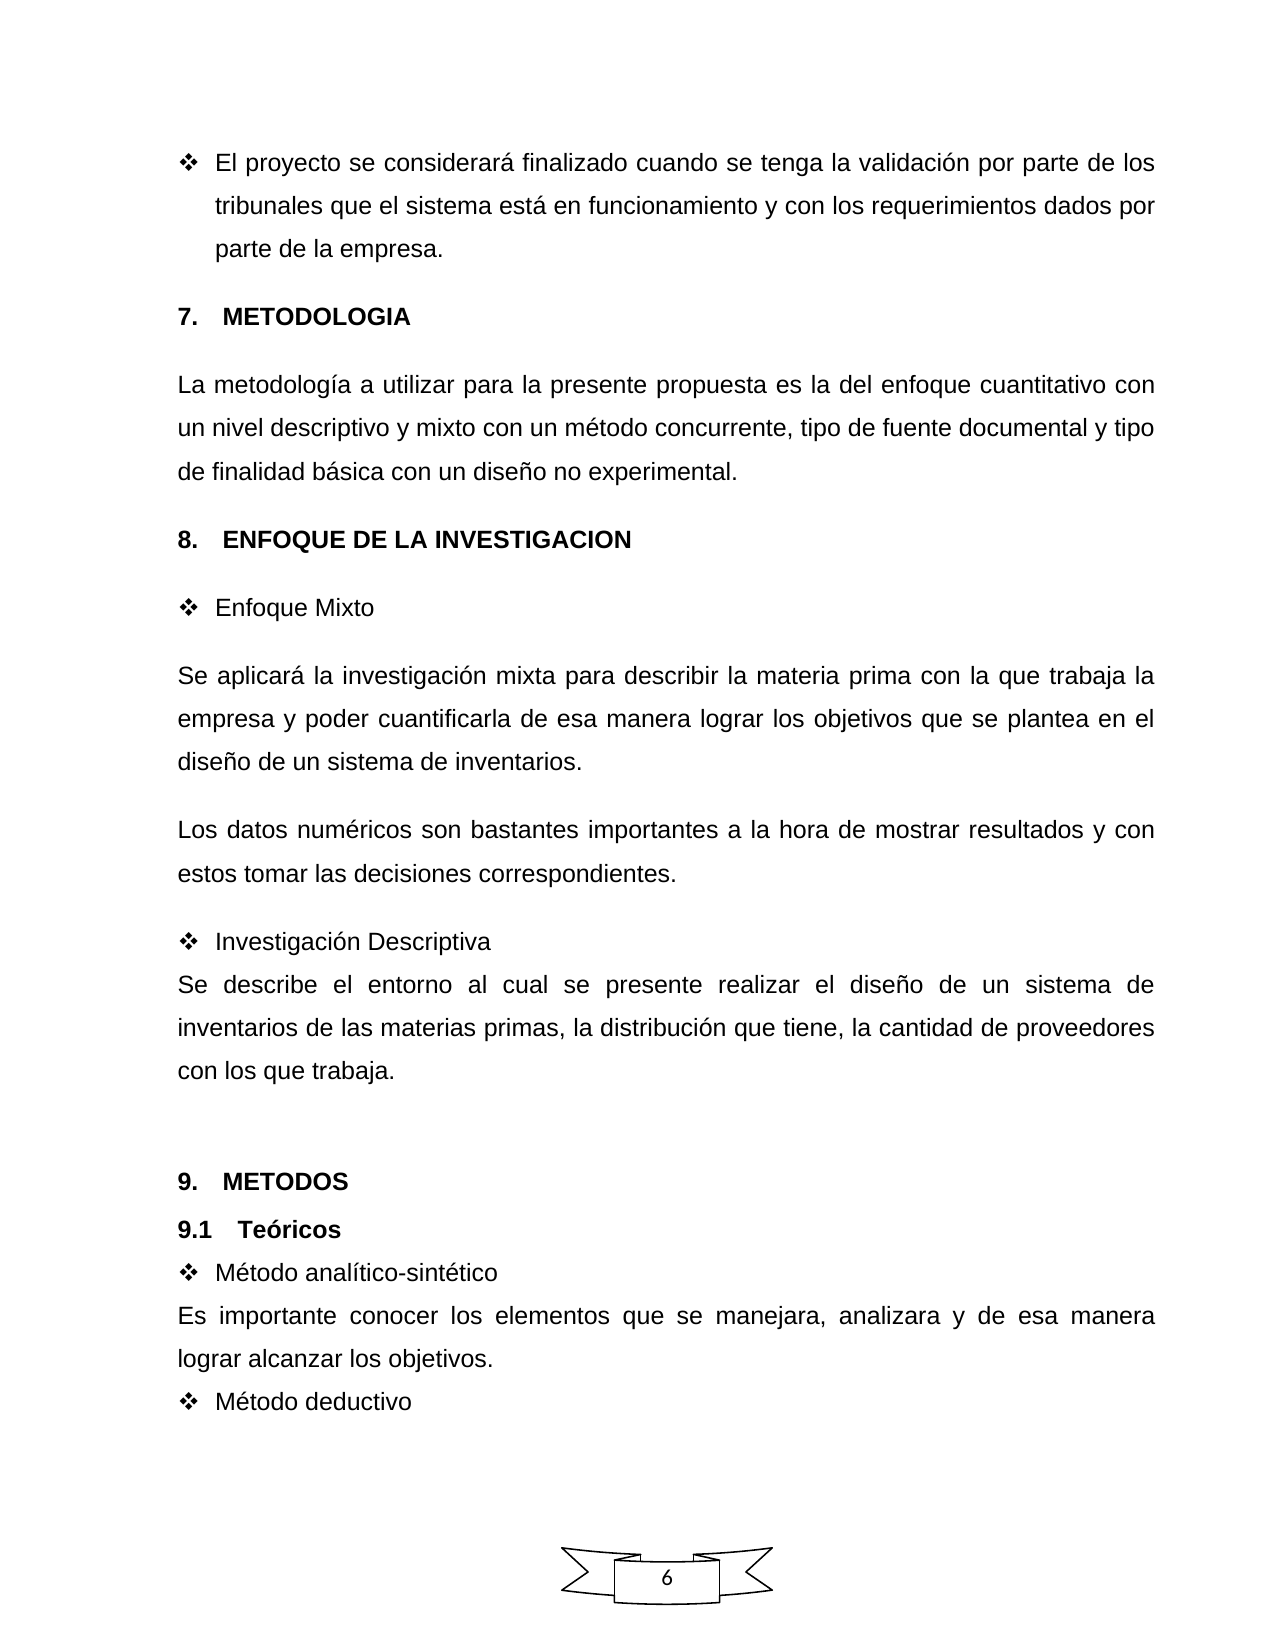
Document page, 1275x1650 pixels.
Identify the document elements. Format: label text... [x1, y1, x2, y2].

text Se aplicará la investigación mixta para describir la materia prima con la que trabaja la empresa y poder cuantificarla de esa manera lograr los objetivos que se plantea en el diseño de un sistema de inventarios. [177, 661, 1157, 776]
list Método analítico-sintético [177, 1258, 1157, 1287]
text Los datos numéricos son bastantes importantes a la hora de mostrar resultados y con estos tomar las decisiones correspondientes. [177, 815, 1157, 887]
subtitle METODOS [177, 1167, 1157, 1196]
subtitle METODOLOGIA [177, 302, 1157, 331]
list Es importante conocer los elementos que se manejara, analizara y de esa manera lograr alcanzar los objetivos. [177, 1301, 1157, 1373]
list Se describe el entorno al cual se presente realizar el diseño de un sistema de inventarios de las materias primas, la distribución que tiene, la cantidad de proveedores con los que trabaja. [177, 970, 1157, 1085]
list Enfoque Mixto [177, 593, 1157, 622]
subtitle ENFOQUE DE LA INVESTIGACION [177, 525, 1157, 553]
subtitle Teóricos [177, 1215, 1157, 1243]
list El proyecto se considerará finalizado cuando se tenga la validación por parte de los tribunales que el sistema está en funcionamiento y con los requerimientos dados por parte de la empresa. [177, 148, 1157, 263]
list Método deductivo [177, 1387, 1157, 1416]
list Investigación Descriptiva [177, 927, 1157, 956]
text La metodología a utilizar para la presente propuesta es la del enfoque cuantitativo con un nivel descriptivo y mixto con un método concurrente, tipo de fuente documental y tipo de finalidad básica con un diseño no experimental. [177, 370, 1157, 485]
